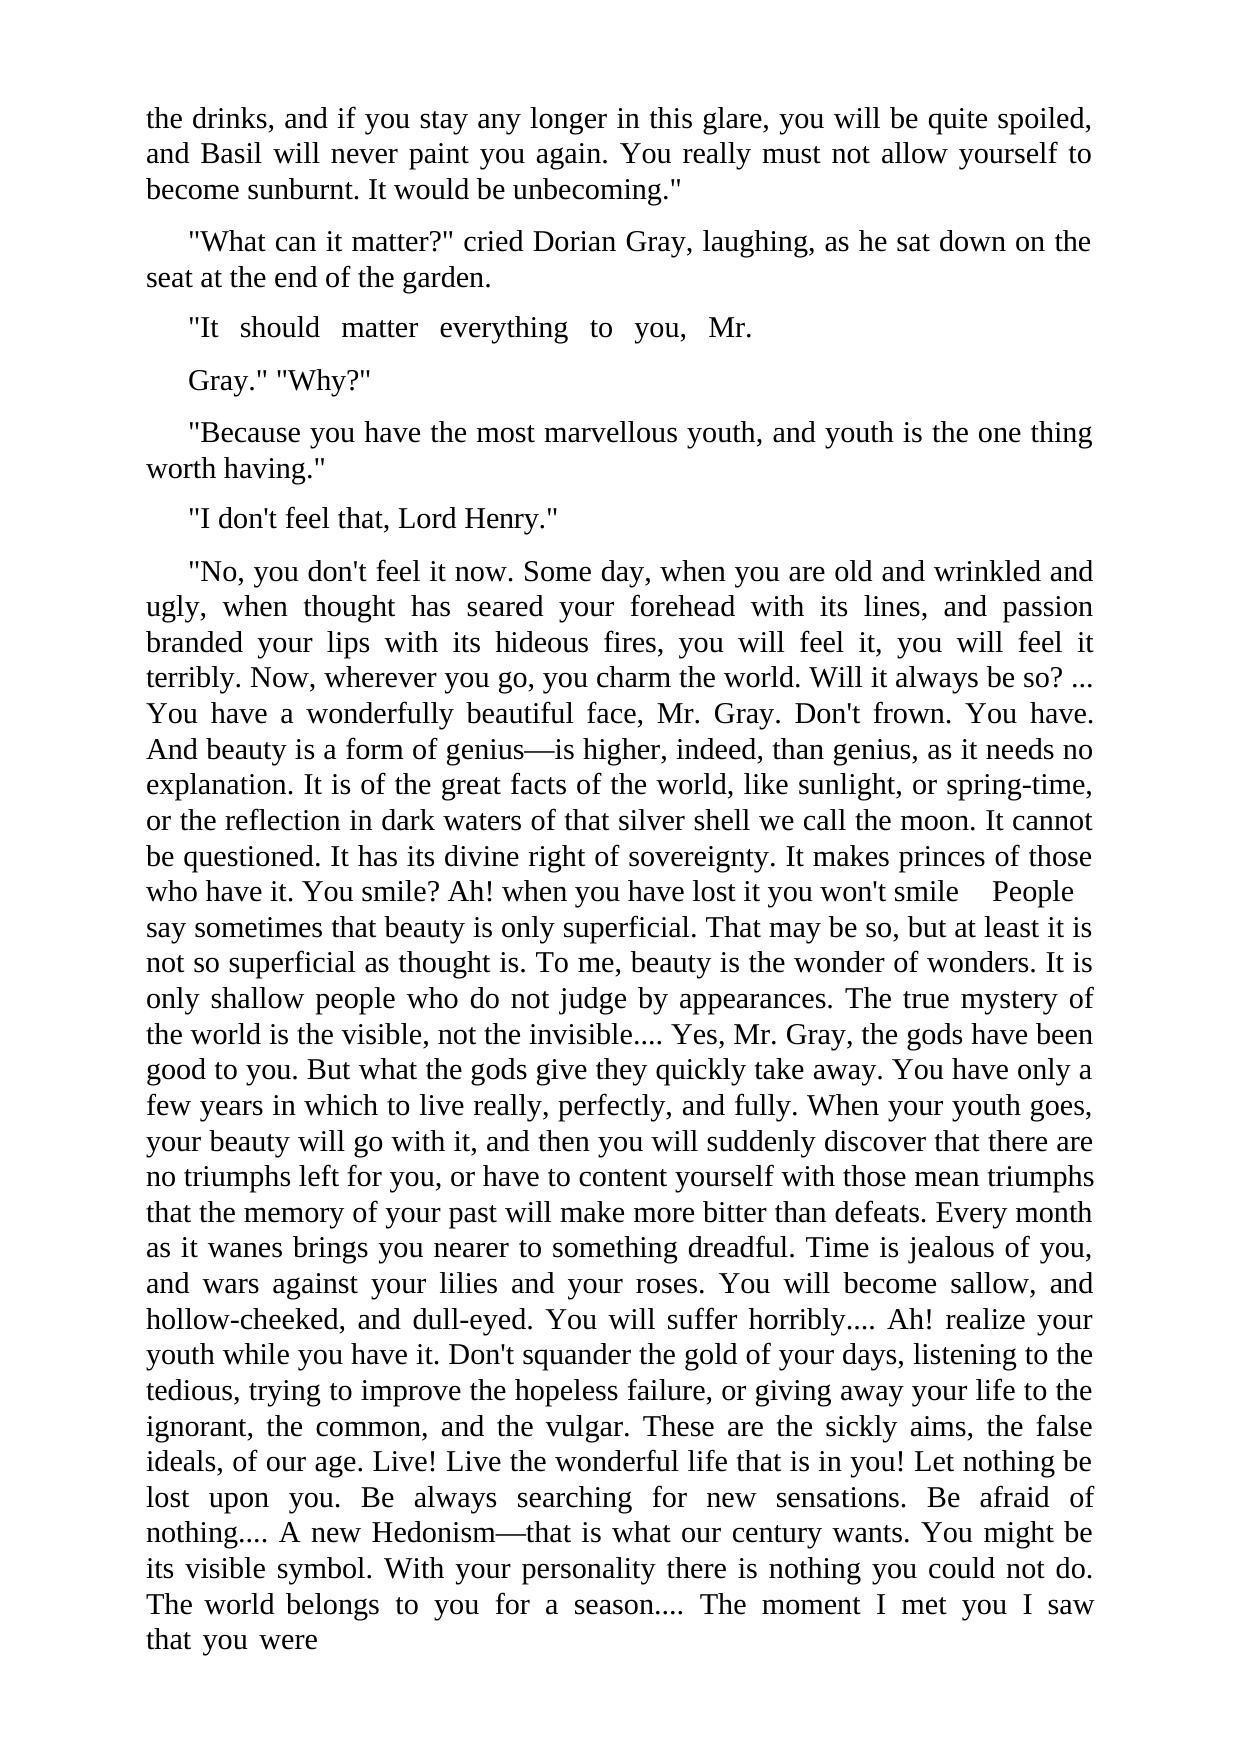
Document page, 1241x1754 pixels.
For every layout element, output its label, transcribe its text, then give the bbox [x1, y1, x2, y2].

text "What can it matter?" cried Dorian Gray, laughing, as he sat down on the seat at the end of the garden. [146, 223, 1093, 294]
text say sometimes that beauty is only superficial. That may be so, but at least it is not so superficial as thought is. To me, beauty is the wonder of wonders. It is only shallow people who do not judge by appearances. The true mystery of the world is the visible, not the invisible.... Yes, Mr. Gray, the gods have been good to you. But what the gods give they quickly take away. You have only a few years in which to live really, perfectly, and fully. When your youth goes, your beauty will go with it, and then you will suddenly discover that there are no triumphs left for you, or have to content yourself with those mean triumphs that the memory of your past will make more bitter than defeats. Every month as it wanes brings you nearer to something dreadful. Time is jealous of you, and wars against your lilies and your roses. You will become sallow, and hollow-cheeked, and dull-eyed. You will suffer horribly.... Ah! realize your youth while you have it. Don't squander the gold of your days, listening to the tedious, trying to improve the hopeless failure, or giving away your life to the ignorant, the common, and the vulgar. These are the sickly aims, the false ideals, of our age. Live! Live the wonderful life that is in you! Let nothing be lost upon you. Be always searching for new sensations. Be afraid of nothing.... A new Hedonism—that is what our century wants. You might be its visible symbol. With your personality there is nothing you could not do. The world belongs to you for a season.... The moment I met you I saw that you were [146, 909, 1094, 1656]
text the drinks, and if you stay any longer in this glare, you will be quite spoiled, and Basil will never paint you again. You really must not allow yourself to become sunburnt. It would be unbecoming." [146, 100, 1094, 206]
text "I don't feel that, Lord Henry." [188, 500, 1107, 535]
text "It should matter everything to you, Mr. Gray." "Why?" [188, 309, 752, 396]
text "No, you don't feel it now. Some day, when you are old and wrinkled and ugly, when thought has seared your forehead with its lines, and passion branded your lips with its hideous fires, you will feel it, you will feel it terribly. Now, wherever you go, you charm the world. Will it always be so? ... You have a wonderfully beautiful face, Mr. Gray. Don't frown. You have. And beauty is a form of genius—is higher, indeed, than genius, as it needs no explanation. It is of the great facts of the world, like sunlight, or spring-time, or the reflection in dark waters of that silver shell we call the moon. It cannot be questioned. It has its divine right of sovereignty. It makes princes of those who have it. You smile? Ah! when you have lost it you won't smile People [146, 553, 1094, 908]
text "Because you have the most marvellous youth, and youth is the one thing worth having." [146, 414, 1094, 484]
